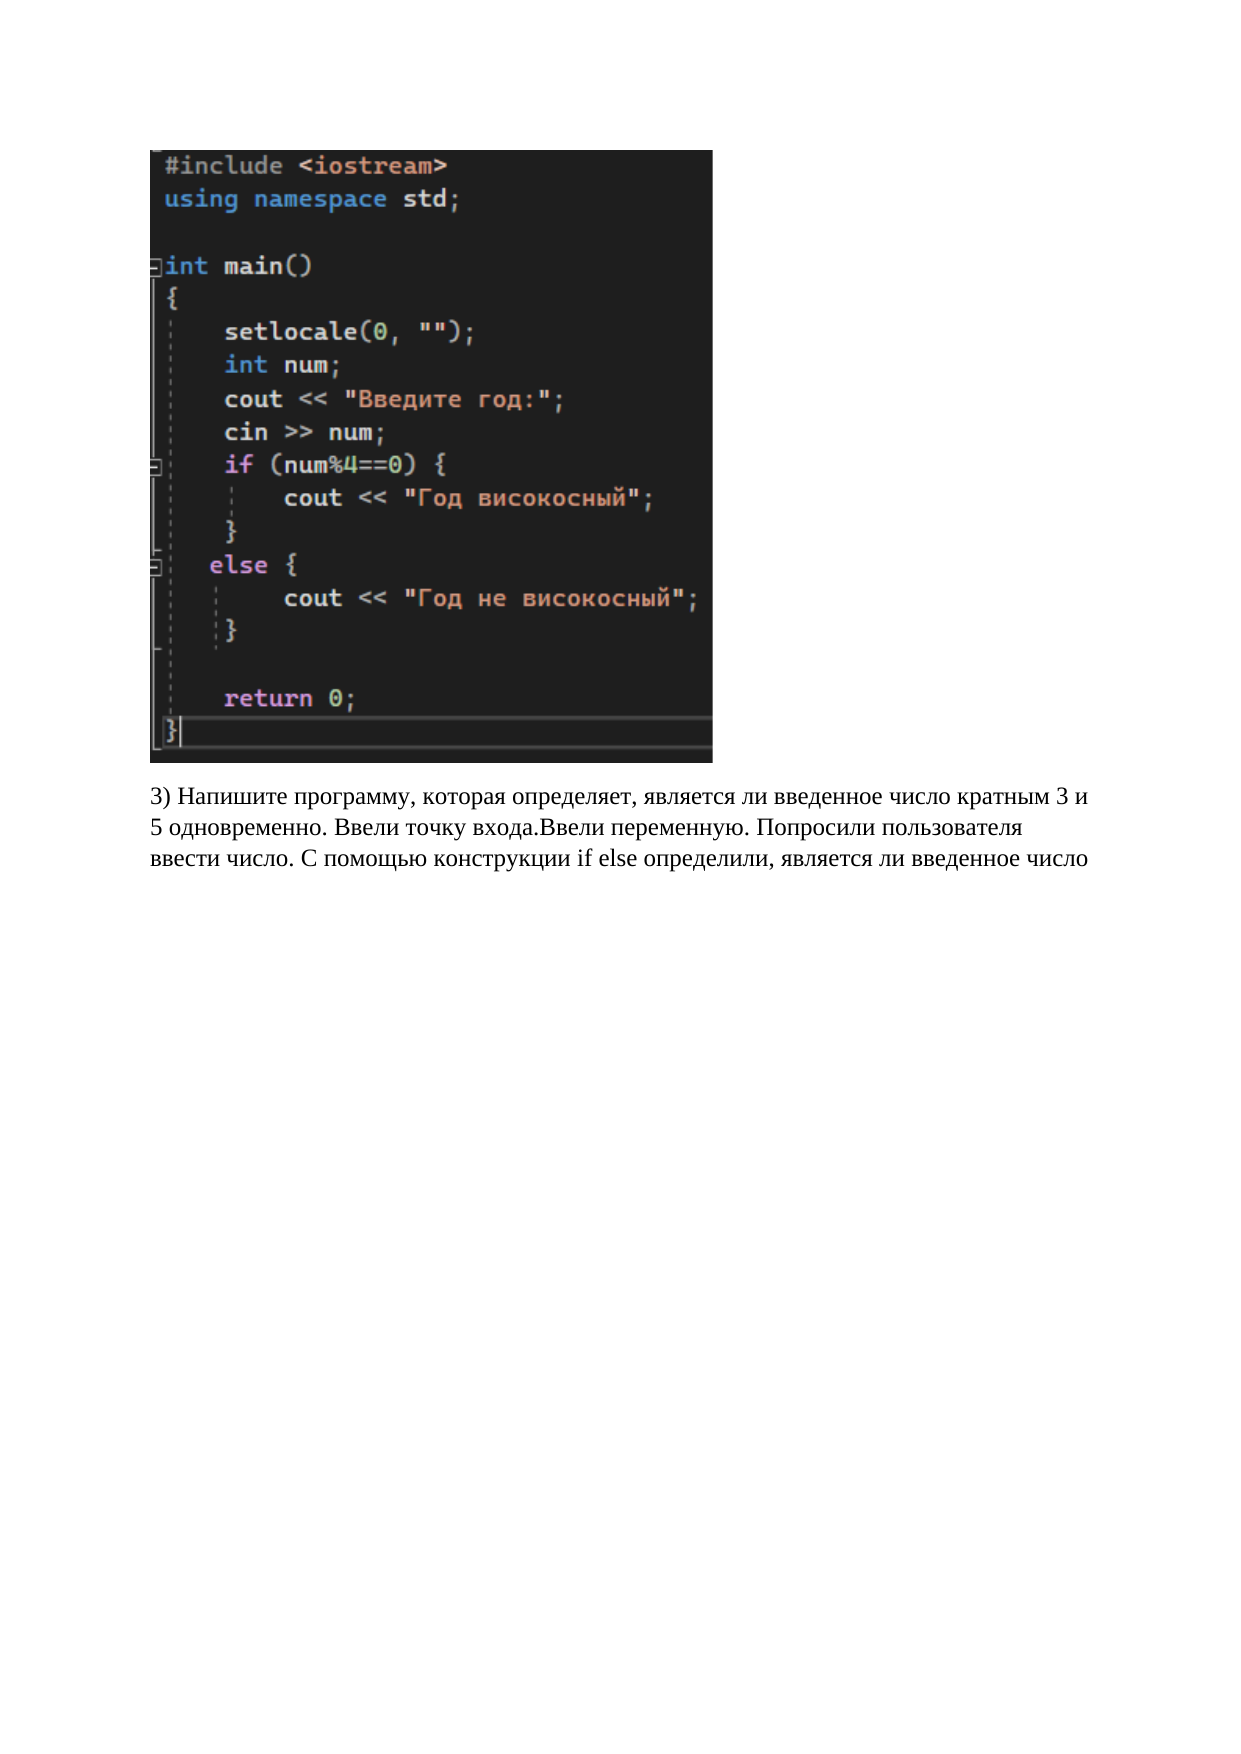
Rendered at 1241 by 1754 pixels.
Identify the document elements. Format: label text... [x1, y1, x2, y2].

picture [150, 150, 713, 763]
text 3) Напишите программу, которая определяет, является ли введенное число кратным 3 и 5 одновременно. Ввели точку входа.Ввели переменную. Попросили пользователя ввести число. С помощью конструкции if else определили, является ли введенное число кратным 3 и 5 одновременно. [150, 781, 1090, 872]
